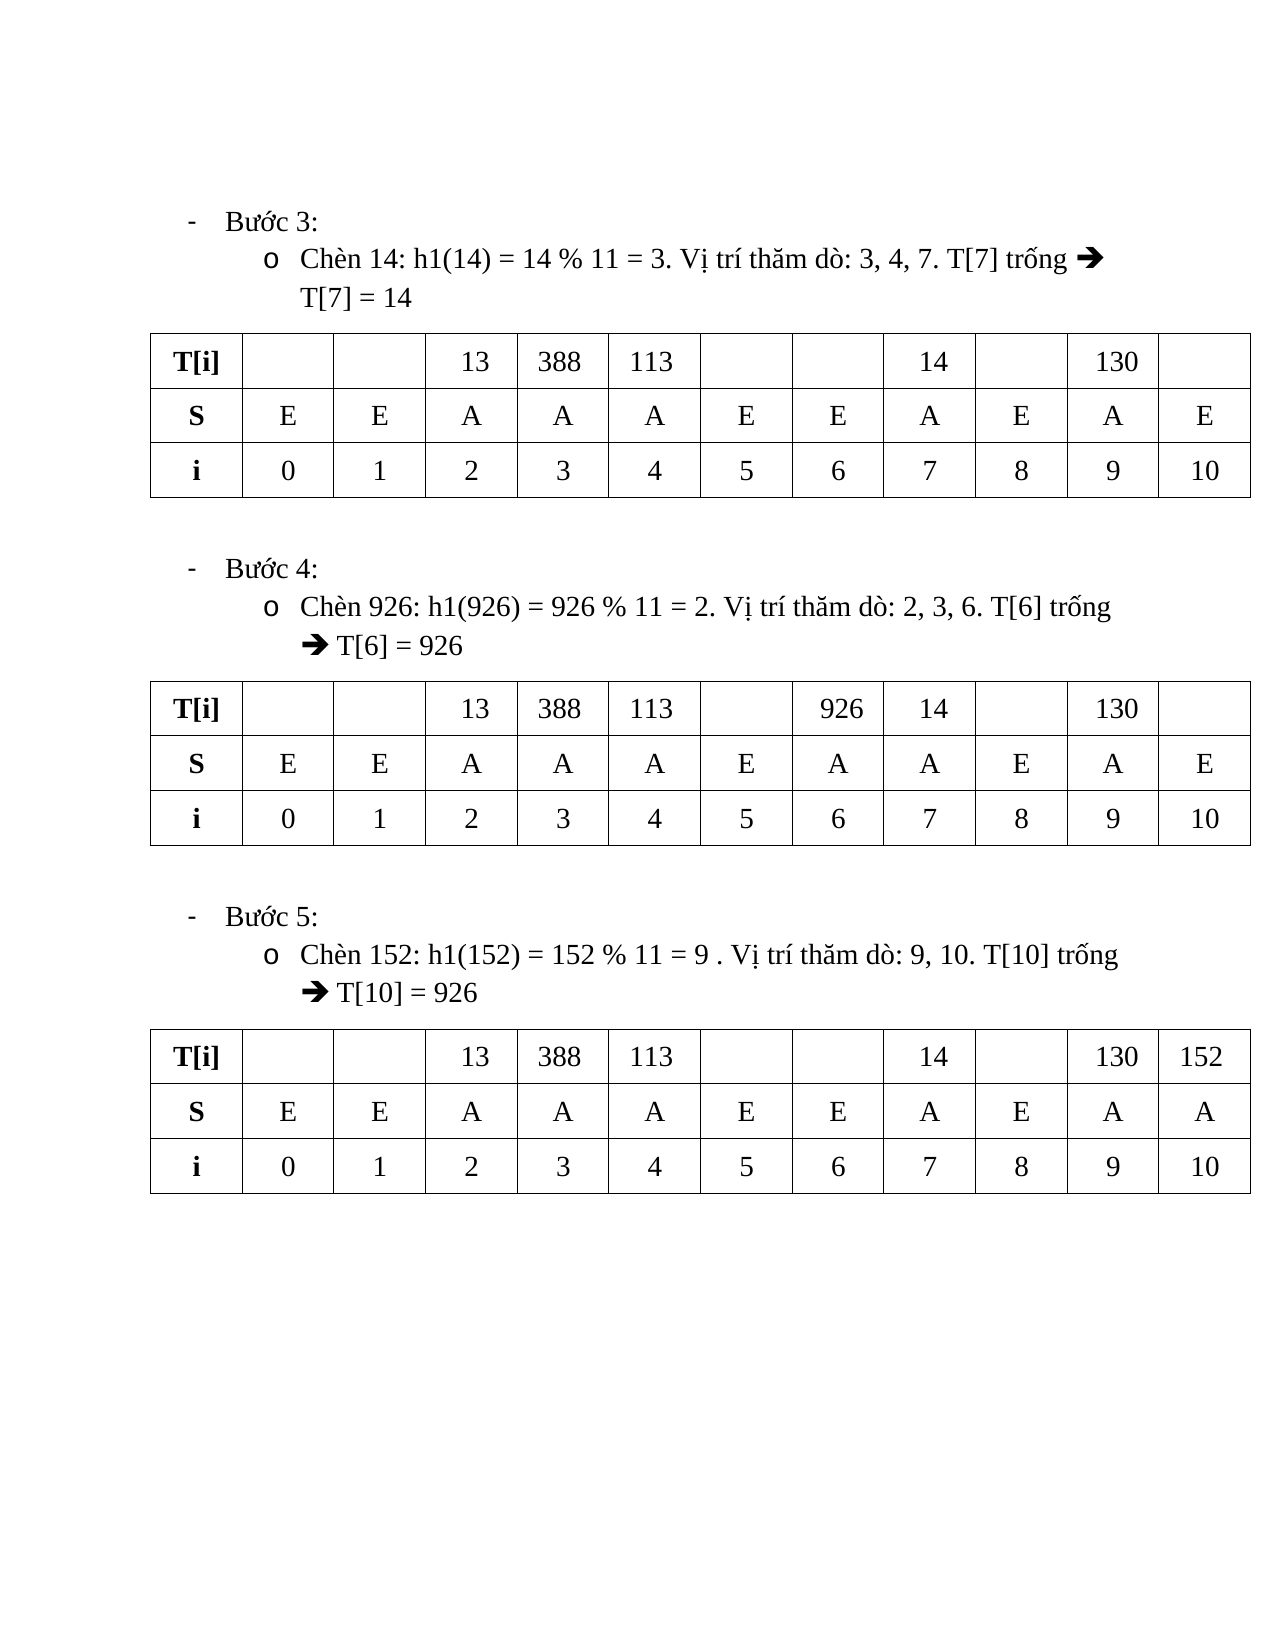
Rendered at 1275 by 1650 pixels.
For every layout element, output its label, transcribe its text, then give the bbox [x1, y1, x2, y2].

table_cell 10 [1159, 791, 1250, 845]
table_header [1159, 334, 1250, 387]
table_cell A [1159, 1084, 1250, 1138]
table_cell 5 [701, 791, 792, 845]
table_cell A [884, 1084, 975, 1138]
list Chèn 152: h1(152) = 152 % 11 = 9 . Vị trí thăm dò: 9, 10. T[10] trống T[10] = 926 [262, 937, 1125, 1009]
table_header [701, 682, 792, 735]
table_cell A [1068, 736, 1158, 790]
table_header 388 [518, 334, 608, 387]
table_cell 3 [518, 791, 608, 845]
table_cell 9 [1068, 791, 1158, 845]
table_header [243, 1030, 333, 1083]
table_cell 6 [793, 791, 883, 845]
table_header 13 [426, 334, 517, 387]
table_cell 4 [609, 791, 700, 845]
table_header 388 [518, 1030, 608, 1083]
table_cell 5 [701, 443, 792, 497]
table_header [976, 334, 1067, 387]
table_cell E [334, 736, 425, 790]
table_header [1159, 682, 1250, 735]
table_cell i [151, 443, 242, 497]
table_cell A [426, 389, 517, 442]
table_header 113 [609, 682, 700, 735]
table_header 113 [609, 1030, 700, 1083]
table_header 113 [609, 334, 700, 387]
table_cell A [793, 736, 883, 790]
table_cell A [426, 736, 517, 790]
list Chèn 926: h1(926) = 926 % 11 = 2. Vị trí thăm dò: 2, 3, 6. T[6] trống T[6] = 926 [262, 589, 1125, 661]
table_header [243, 682, 333, 735]
table_header [793, 1030, 883, 1083]
table_cell A [1068, 389, 1158, 442]
table_header 13 [426, 682, 517, 735]
list Bước 5: [187, 898, 1125, 934]
table_header [334, 682, 425, 735]
table_header [334, 1030, 425, 1083]
table_header [976, 1030, 1067, 1083]
table_header 14 [884, 334, 975, 387]
table_header [243, 334, 333, 387]
table_cell 7 [884, 791, 975, 845]
table_header 130 [1068, 682, 1158, 735]
table_cell E [793, 389, 883, 442]
table_cell E [1159, 736, 1250, 790]
table_cell 10 [1159, 443, 1250, 497]
table_header T[i] [151, 682, 242, 735]
table_cell E [701, 389, 792, 442]
table_cell 6 [793, 1139, 883, 1193]
table_cell A [518, 1084, 608, 1138]
table_cell 9 [1068, 1139, 1158, 1193]
table_cell E [976, 736, 1067, 790]
table_cell 1 [334, 1139, 425, 1193]
table_cell E [334, 1084, 425, 1138]
table_cell E [976, 389, 1067, 442]
table_cell 3 [518, 443, 608, 497]
table_cell 8 [976, 443, 1067, 497]
table_cell A [518, 736, 608, 790]
table_cell 1 [334, 443, 425, 497]
table_cell A [884, 736, 975, 790]
table_cell A [884, 389, 975, 442]
table_cell 6 [793, 443, 883, 497]
table_cell 4 [609, 443, 700, 497]
table_cell 10 [1159, 1139, 1250, 1193]
table_cell S [151, 1084, 242, 1138]
table_cell E [243, 389, 333, 442]
table_cell 2 [426, 443, 517, 497]
table_cell 5 [701, 1139, 792, 1193]
table_header 130 [1068, 334, 1158, 387]
table_cell i [151, 1139, 242, 1193]
table_header [793, 334, 883, 387]
table_cell 9 [1068, 443, 1158, 497]
table_header 13 [426, 1030, 517, 1083]
table_header T[i] [151, 334, 242, 387]
table_header 152 [1159, 1030, 1250, 1083]
table_header [701, 334, 792, 387]
table_cell i [151, 791, 242, 845]
list Bước 4: [187, 551, 1125, 586]
table_cell E [1159, 389, 1250, 442]
table_cell 8 [976, 1139, 1067, 1193]
table_cell A [1068, 1084, 1158, 1138]
table_cell 7 [884, 443, 975, 497]
table_cell 8 [976, 791, 1067, 845]
table_cell E [701, 1084, 792, 1138]
table_cell 3 [518, 1139, 608, 1193]
table_cell 0 [243, 443, 333, 497]
table_cell A [518, 389, 608, 442]
table_header 14 [884, 682, 975, 735]
table_header [976, 682, 1067, 735]
table_cell A [426, 1084, 517, 1138]
table_cell A [609, 736, 700, 790]
table_header 130 [1068, 1030, 1158, 1083]
table_cell 2 [426, 1139, 517, 1193]
table_header [334, 334, 425, 387]
table_cell 7 [884, 1139, 975, 1193]
table_cell 1 [334, 791, 425, 845]
table_cell 0 [243, 791, 333, 845]
table_cell S [151, 736, 242, 790]
table_cell E [243, 736, 333, 790]
table_cell E [334, 389, 425, 442]
table_cell S [151, 389, 242, 442]
table_header 926 [793, 682, 883, 735]
table_header 14 [884, 1030, 975, 1083]
table_cell 0 [243, 1139, 333, 1193]
table_cell E [976, 1084, 1067, 1138]
table_header [701, 1030, 792, 1083]
table_cell E [243, 1084, 333, 1138]
table_cell 2 [426, 791, 517, 845]
table_cell A [609, 389, 700, 442]
list Chèn 14: h1(14) = 14 % 11 = 3. Vị trí thăm dò: 3, 4, 7. T[7] trống T[7] = 14 [262, 241, 1125, 313]
table_cell 4 [609, 1139, 700, 1193]
list Bước 3: [187, 203, 1125, 238]
table_cell E [701, 736, 792, 790]
table_header T[i] [151, 1030, 242, 1083]
table_header 388 [518, 682, 608, 735]
table_cell E [793, 1084, 883, 1138]
table_cell A [609, 1084, 700, 1138]
